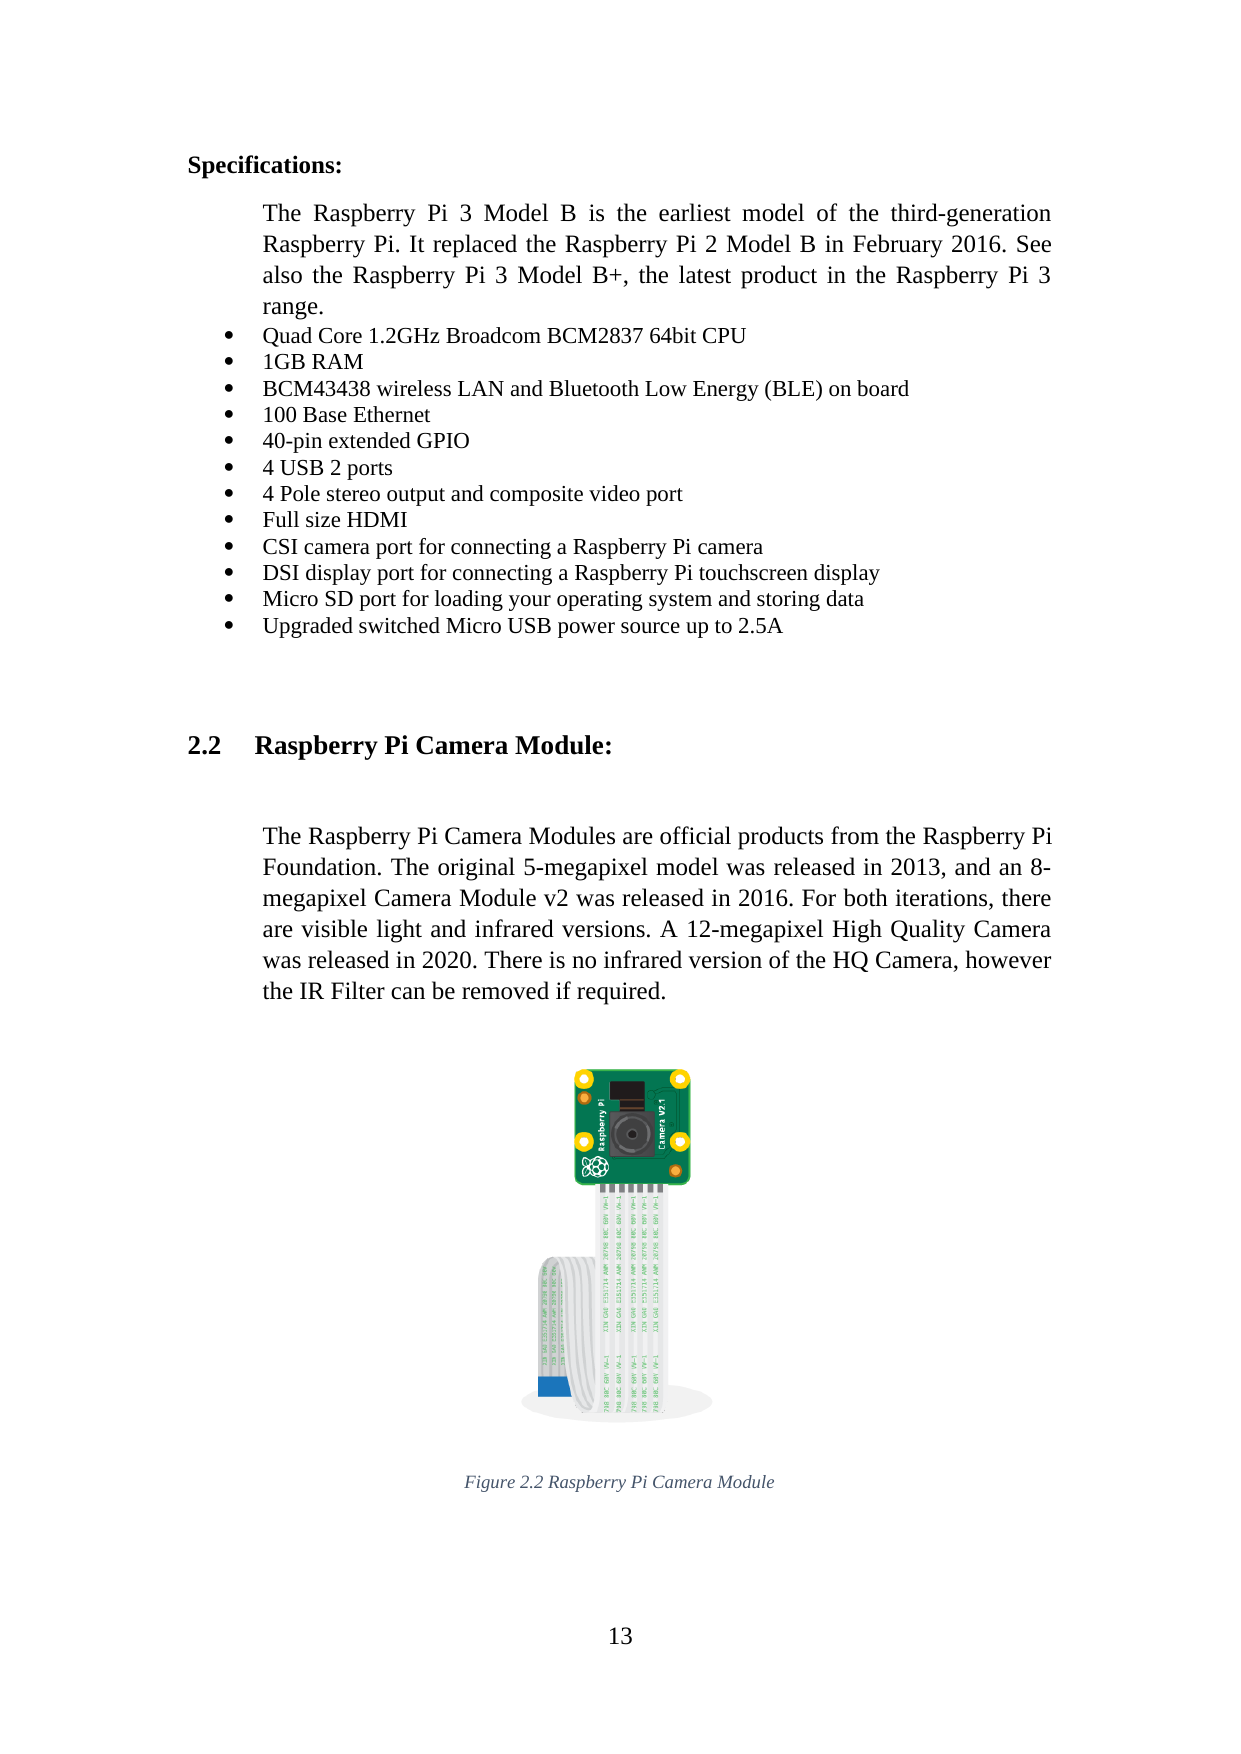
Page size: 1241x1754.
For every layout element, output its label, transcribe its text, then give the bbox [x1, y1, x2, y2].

list 100 Base Ethernet [225, 401, 1053, 427]
list 1GB RAM [225, 348, 1053, 374]
list The Raspberry Pi Camera Modules are official products from the Raspberry Pi Foundation. The original 5-megapixel model was released in 2013, and an 8-megapixel Camera Module v2 was released in 2016. For both iterations, there are visible light and infrared versions. A 12-megapixel High Quality Camera was released in 2020. There is no infrared version of the HQ Camera, however the IR Filter can be removed if required. [262, 821, 1053, 1005]
list BCM43438 wireless LAN and Bluetooth Low Energy (BLE) on board [225, 374, 1053, 401]
list 4 Pole stereo output and composite video port [225, 480, 1053, 506]
list 40-pin extended GPIO [225, 427, 1053, 454]
list 4 USB 2 ports [225, 454, 1053, 480]
list The Raspberry Pi 3 Model B is the earliest model of the third-generation Raspberry Pi. It replaced the Raspberry Pi 2 Model B in February 2016. See also the Raspberry Pi 3 Model B+, the latest product in the Raspberry Pi 3 range. [262, 198, 1053, 319]
subtitle Raspberry Pi Camera Module: [187, 729, 1053, 761]
list DSI display port for connecting a Raspberry Pi touchscreen display [225, 559, 1053, 585]
list CSI camera port for connecting a Raspberry Pi camera [225, 533, 1053, 559]
list Upgraded switched Micro USB power source up to 2.5A [225, 612, 1053, 638]
picture [366, 1039, 874, 1462]
list Quad Core 1.2GHz Broadcom BCM2837 64bit CPU [225, 322, 1053, 348]
list Micro SD port for loading your operating system and storing data [225, 585, 1053, 612]
text Specifications: [187, 150, 1053, 179]
list Full size HDMI [225, 506, 1053, 533]
